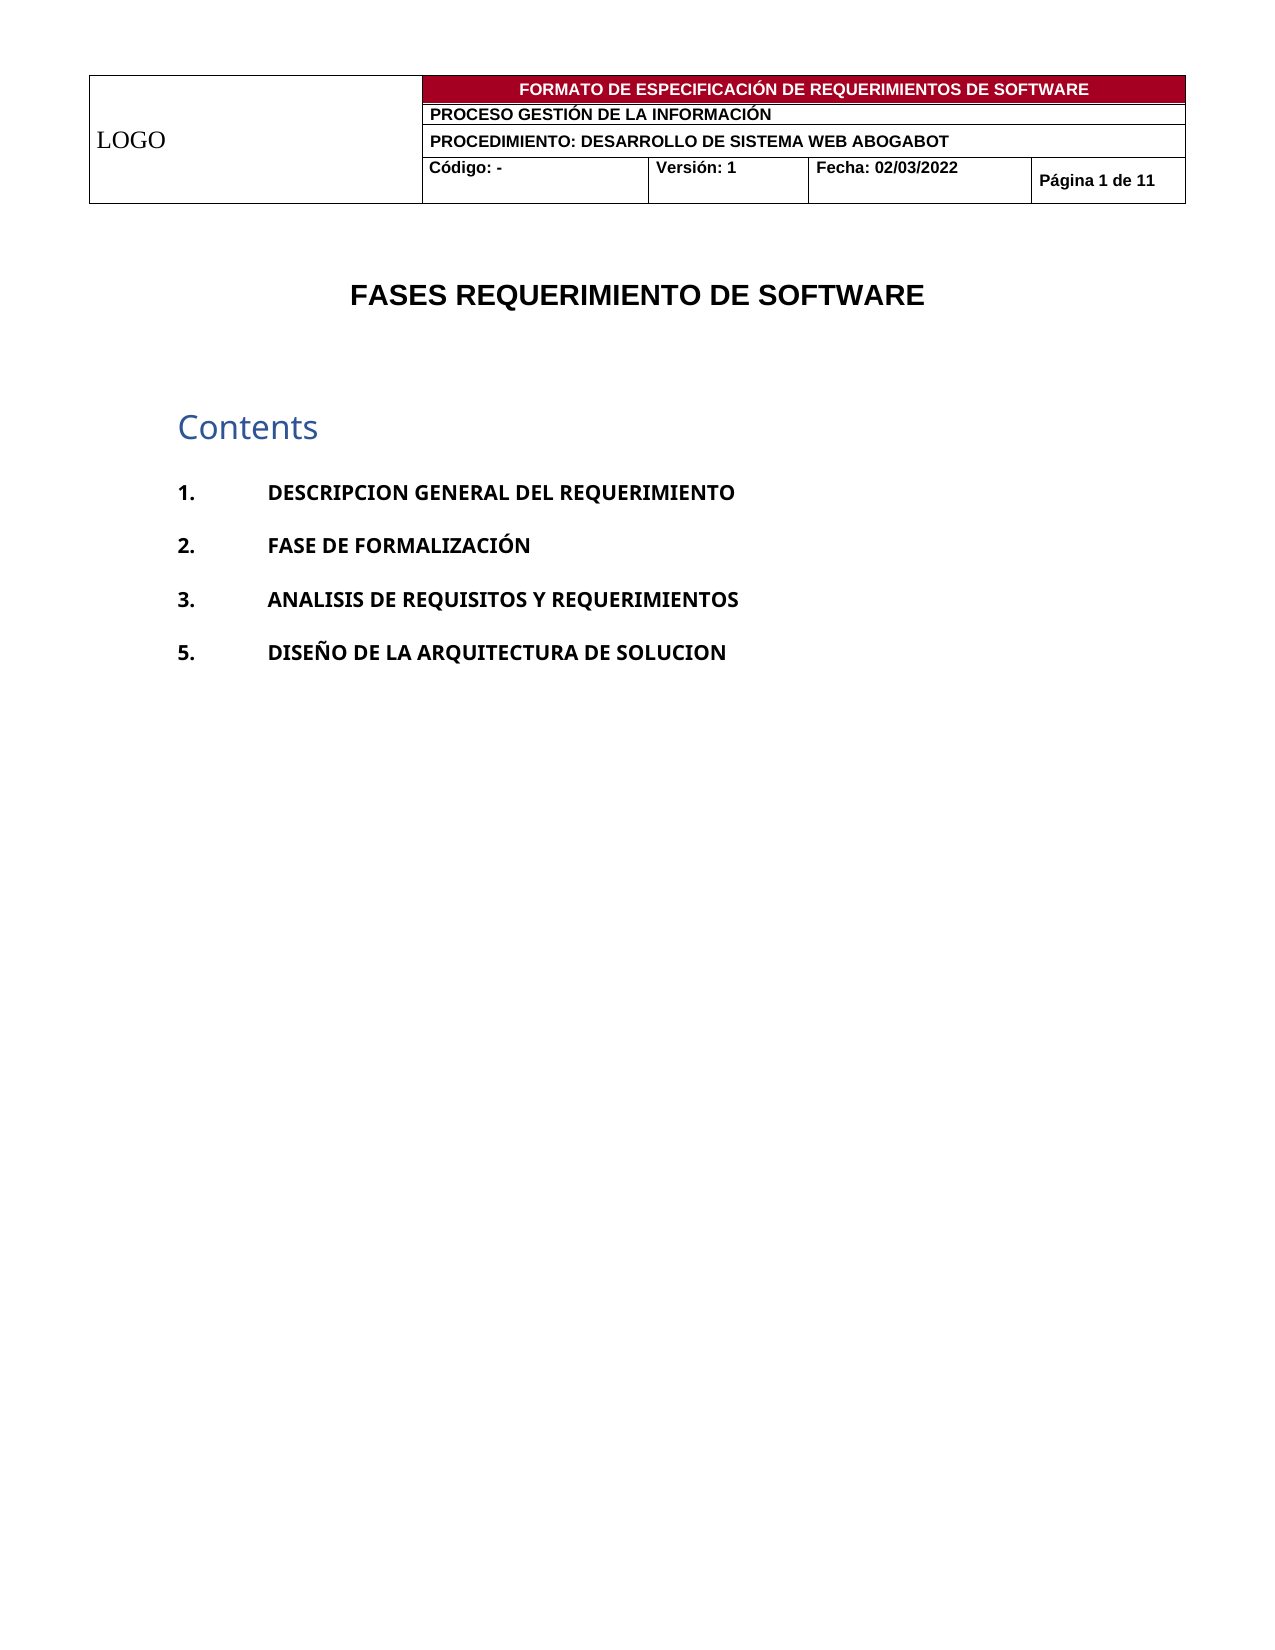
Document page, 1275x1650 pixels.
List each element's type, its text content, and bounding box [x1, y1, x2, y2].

text 1. DESCRIPCION GENERAL DEL REQUERIMIENTO 2 [177, 478, 1023, 506]
text 5. DISEÑO DE LA ARQUITECTURA DE SOLUCION 8 [177, 638, 1023, 667]
text 2. FASE DE FORMALIZACIÓN 4 [177, 531, 1023, 560]
text 3. ANALISIS DE REQUISITOS Y REQUERIMIENTOS 6 [177, 585, 1023, 613]
subtitle Contents [177, 404, 1098, 449]
text FASES REQUERIMIENTO DE SOFTWARE [177, 278, 1098, 312]
